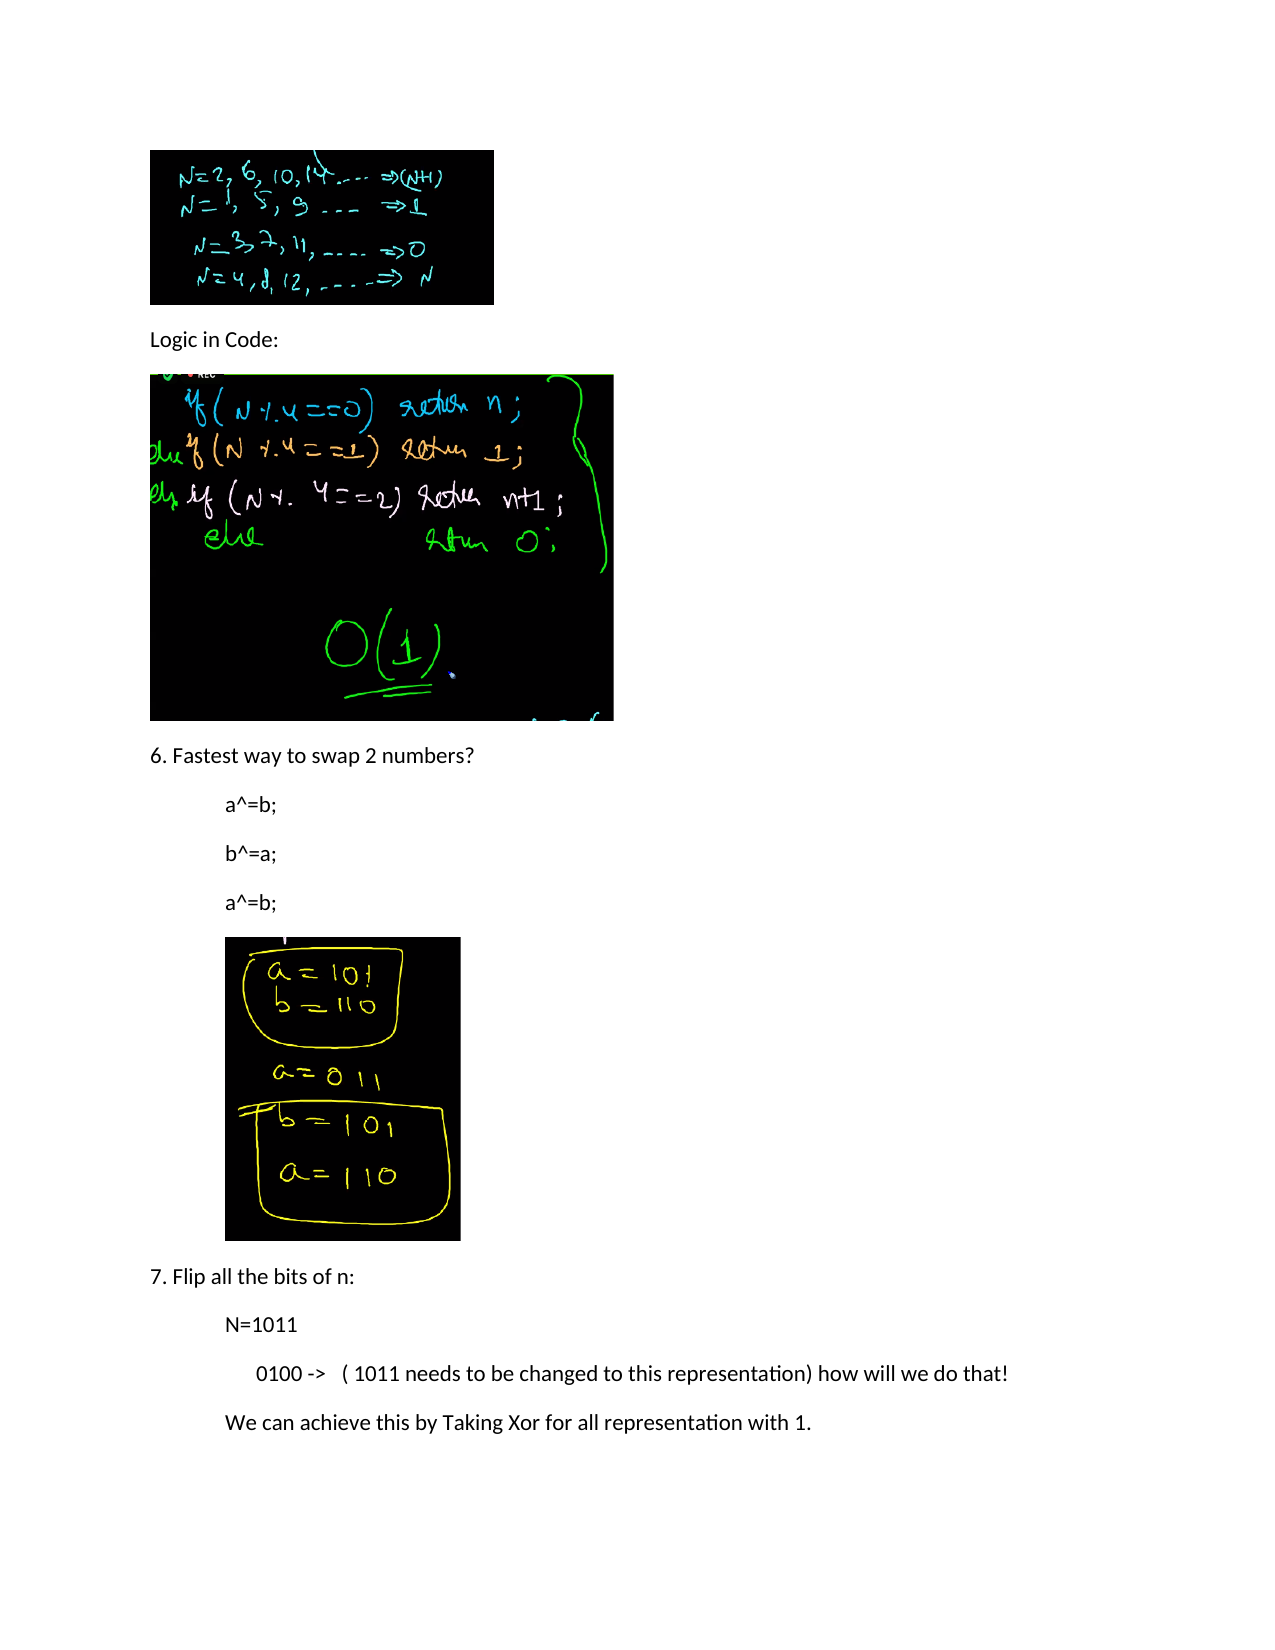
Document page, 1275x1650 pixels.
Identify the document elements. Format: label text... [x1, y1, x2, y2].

text 6. Fastest way to swap 2 numbers? [150, 742, 1125, 769]
text 0100 -> ( 1011 needs to be changed to this representation) how will we do that! [150, 1359, 1125, 1387]
text a^=b; [150, 888, 1125, 916]
text a^=b; [150, 790, 1125, 818]
picture [150, 374, 614, 721]
text Logic in Code: [150, 326, 1125, 354]
text We can achieve this by Taking Xor for all representation with 1. [150, 1408, 1125, 1436]
picture [225, 937, 461, 1241]
text 7. Flip all the bits of n: [150, 1262, 1125, 1290]
picture [150, 150, 494, 305]
text N=1011 [150, 1311, 1125, 1339]
text b^=a; [150, 839, 1125, 867]
